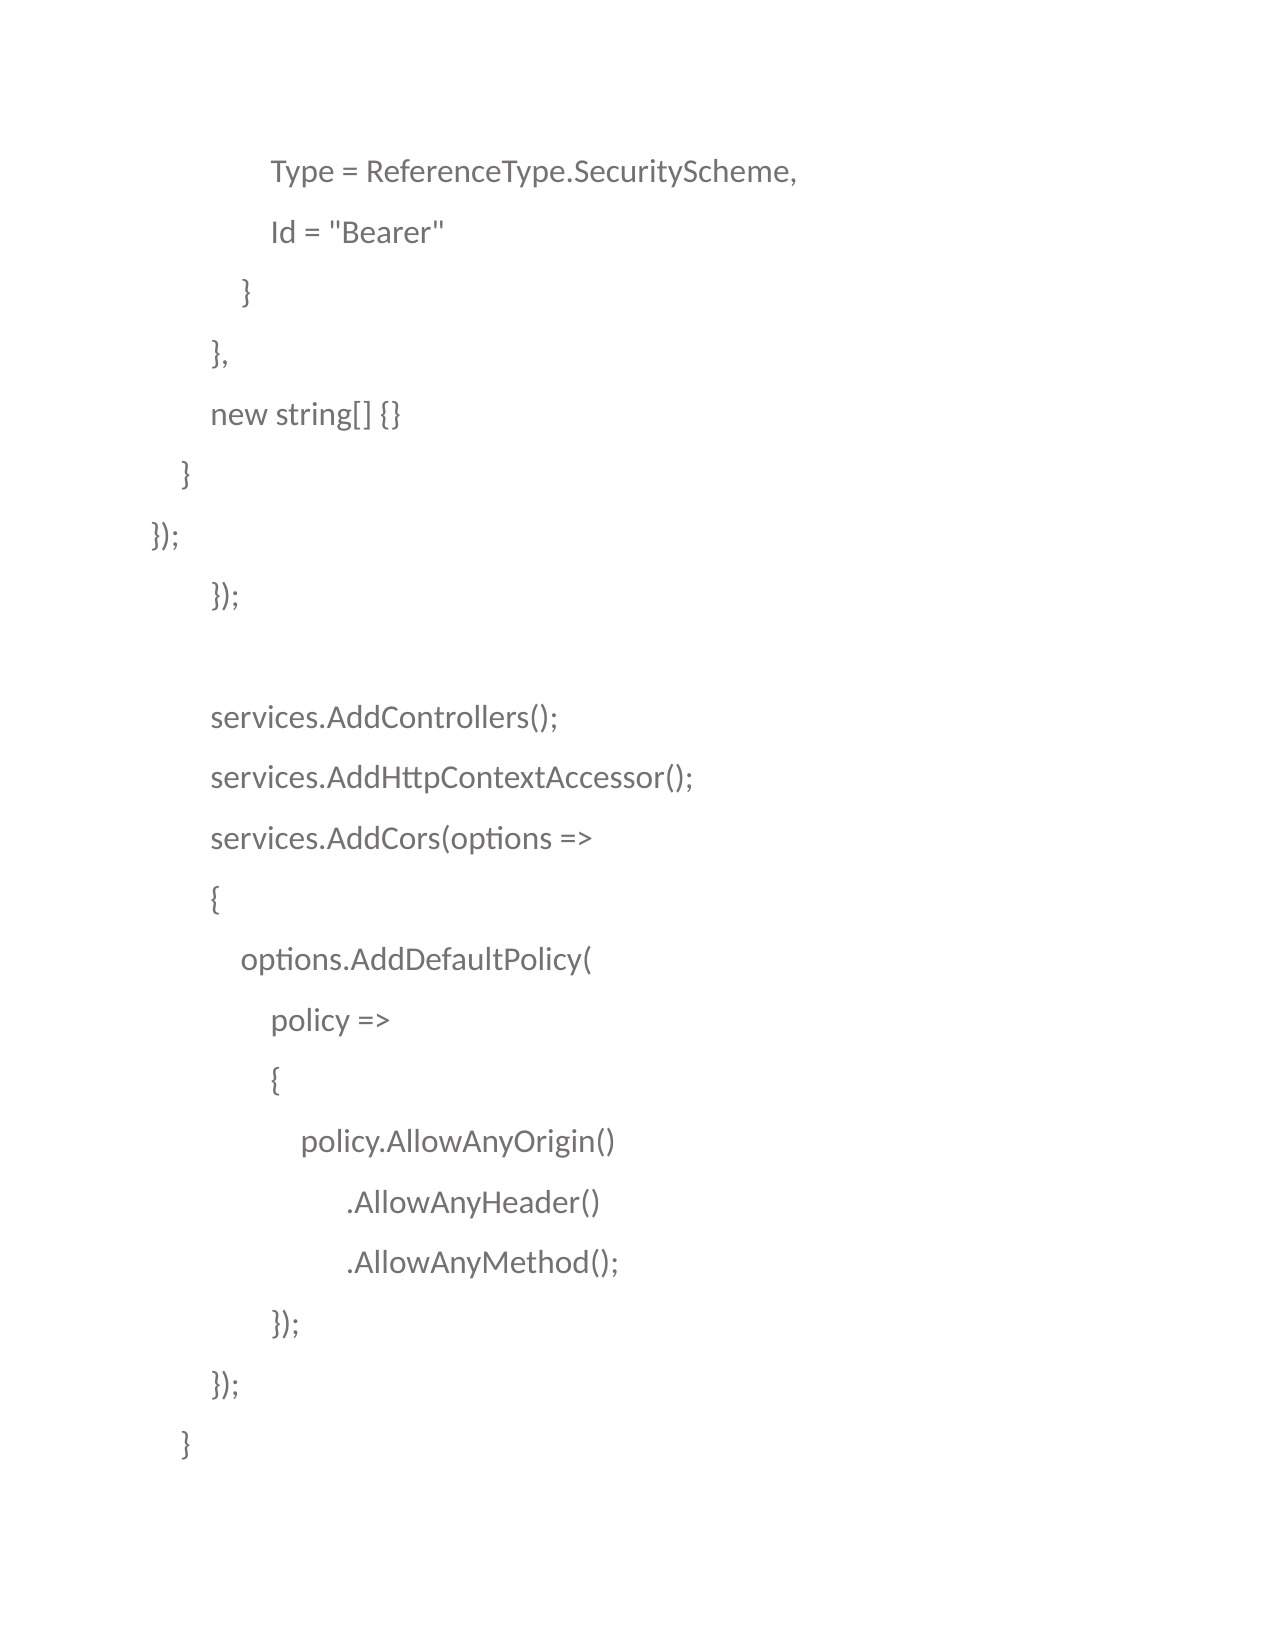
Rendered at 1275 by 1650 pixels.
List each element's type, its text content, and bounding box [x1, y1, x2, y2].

text services.AddHttpContextAccessor(); [150, 756, 1125, 797]
text .AllowAnyMethod(); [150, 1241, 1125, 1282]
text }); [150, 514, 1125, 554]
text { [150, 1059, 1125, 1100]
text }); [150, 1302, 1125, 1343]
text .AllowAnyHeader() [150, 1181, 1125, 1221]
text options.AddDefaultPolicy( [150, 938, 1125, 979]
text } [150, 453, 1125, 494]
text Type = ReferenceType.SecurityScheme, [150, 150, 1125, 191]
text services.AddControllers(); [150, 696, 1125, 736]
text services.AddCors(options => [150, 817, 1125, 858]
text } [150, 271, 1125, 312]
text { [150, 877, 1125, 918]
text }); [150, 574, 1125, 615]
text policy.AllowAnyOrigin() [150, 1120, 1125, 1161]
text policy => [150, 999, 1125, 1039]
text } [150, 1423, 1125, 1464]
text }, [150, 332, 1125, 373]
text }); [150, 1362, 1125, 1403]
text new string[] {} [150, 392, 1125, 433]
text Id = "Bearer" [150, 211, 1125, 251]
